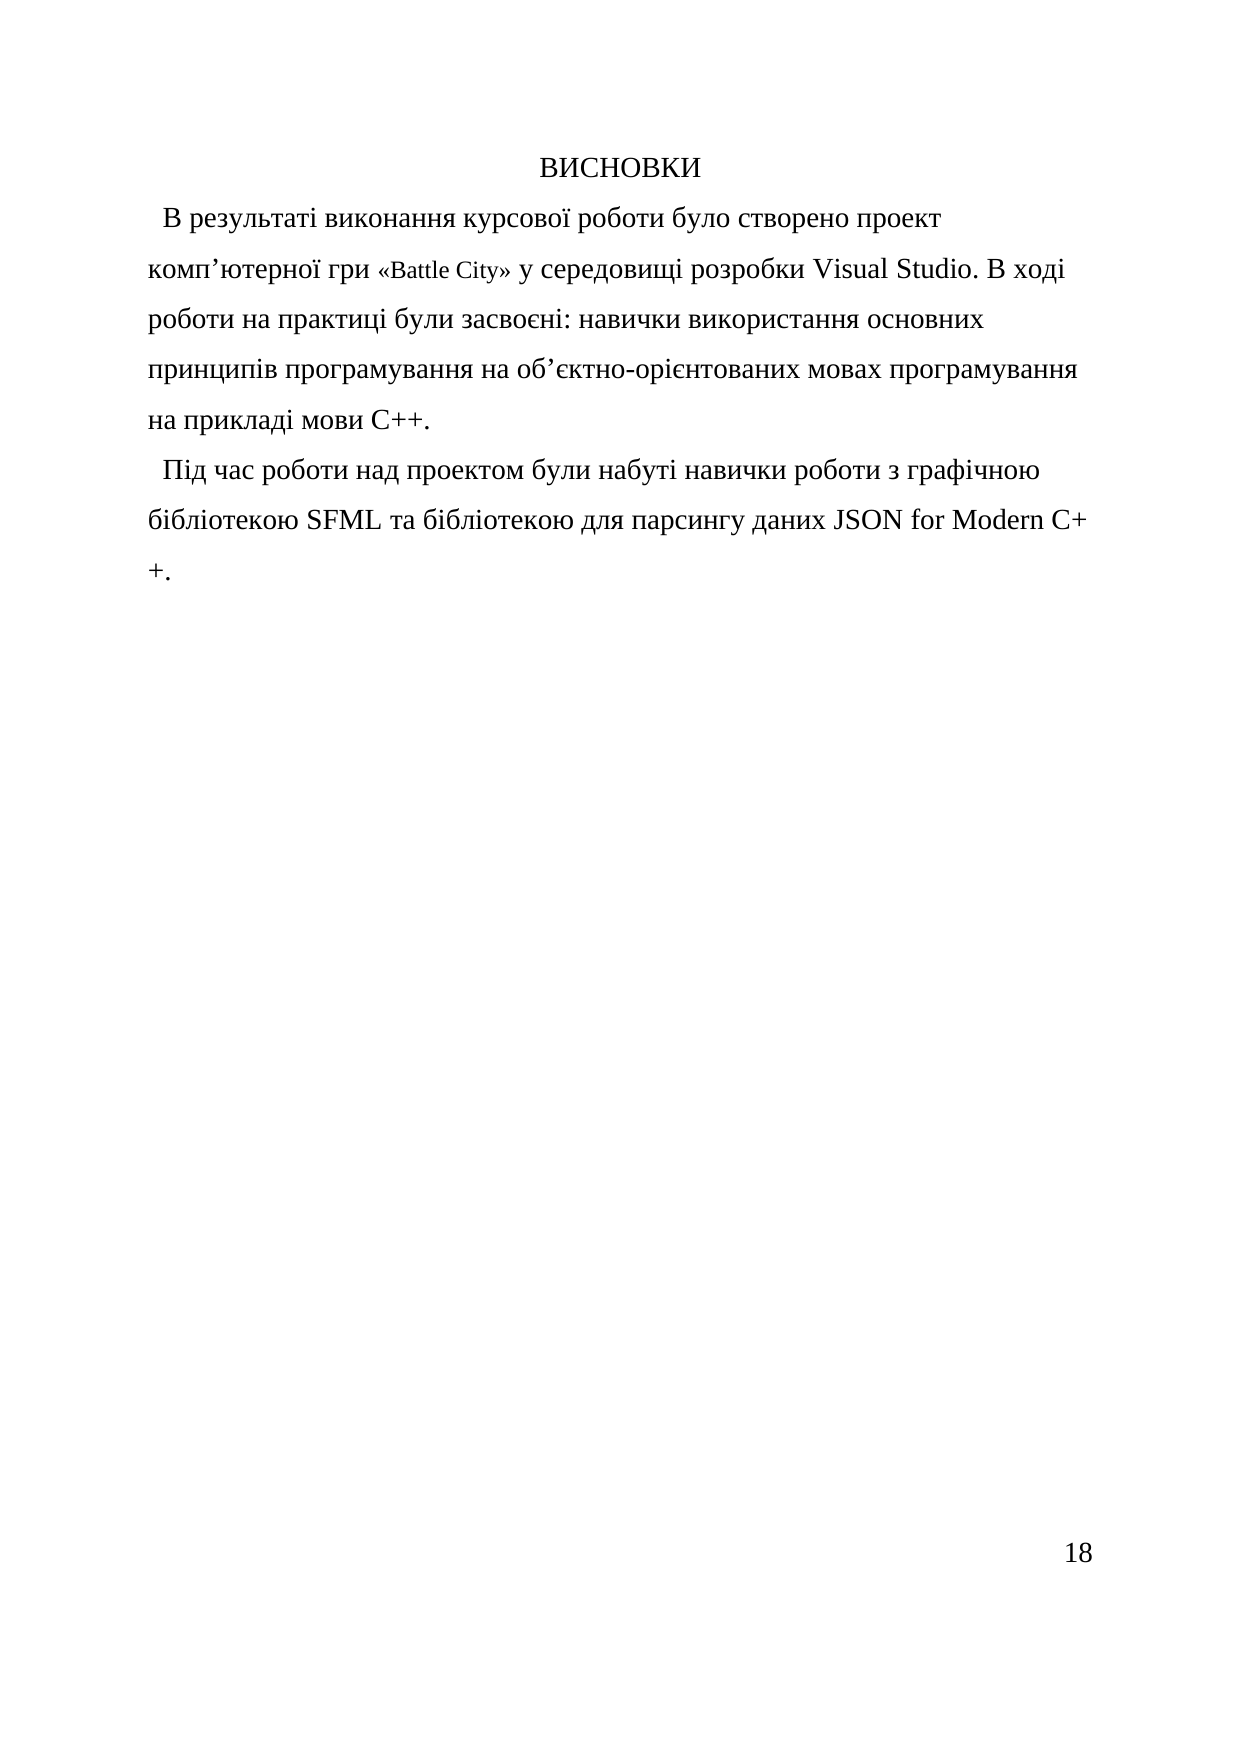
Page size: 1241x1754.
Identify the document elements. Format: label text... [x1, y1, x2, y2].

text В результаті виконання курсової роботи було створено проект комп’ютерної гри «Battle City» у середовищі розробки Visual Studio. В ході роботи на практиці були засвоєні: навички використання основних принципів програмування на об’єктно-орієнтованих мовах програмування на прикладі мови C++. [148, 201, 1092, 435]
text Під час роботи над проектом були набуті навички роботи з графічною бібліотекою SFML та бібліотекою для парсингу даних JSON for Modern C++. [148, 452, 1092, 586]
subtitle ВИСНОВКИ [148, 150, 1092, 184]
